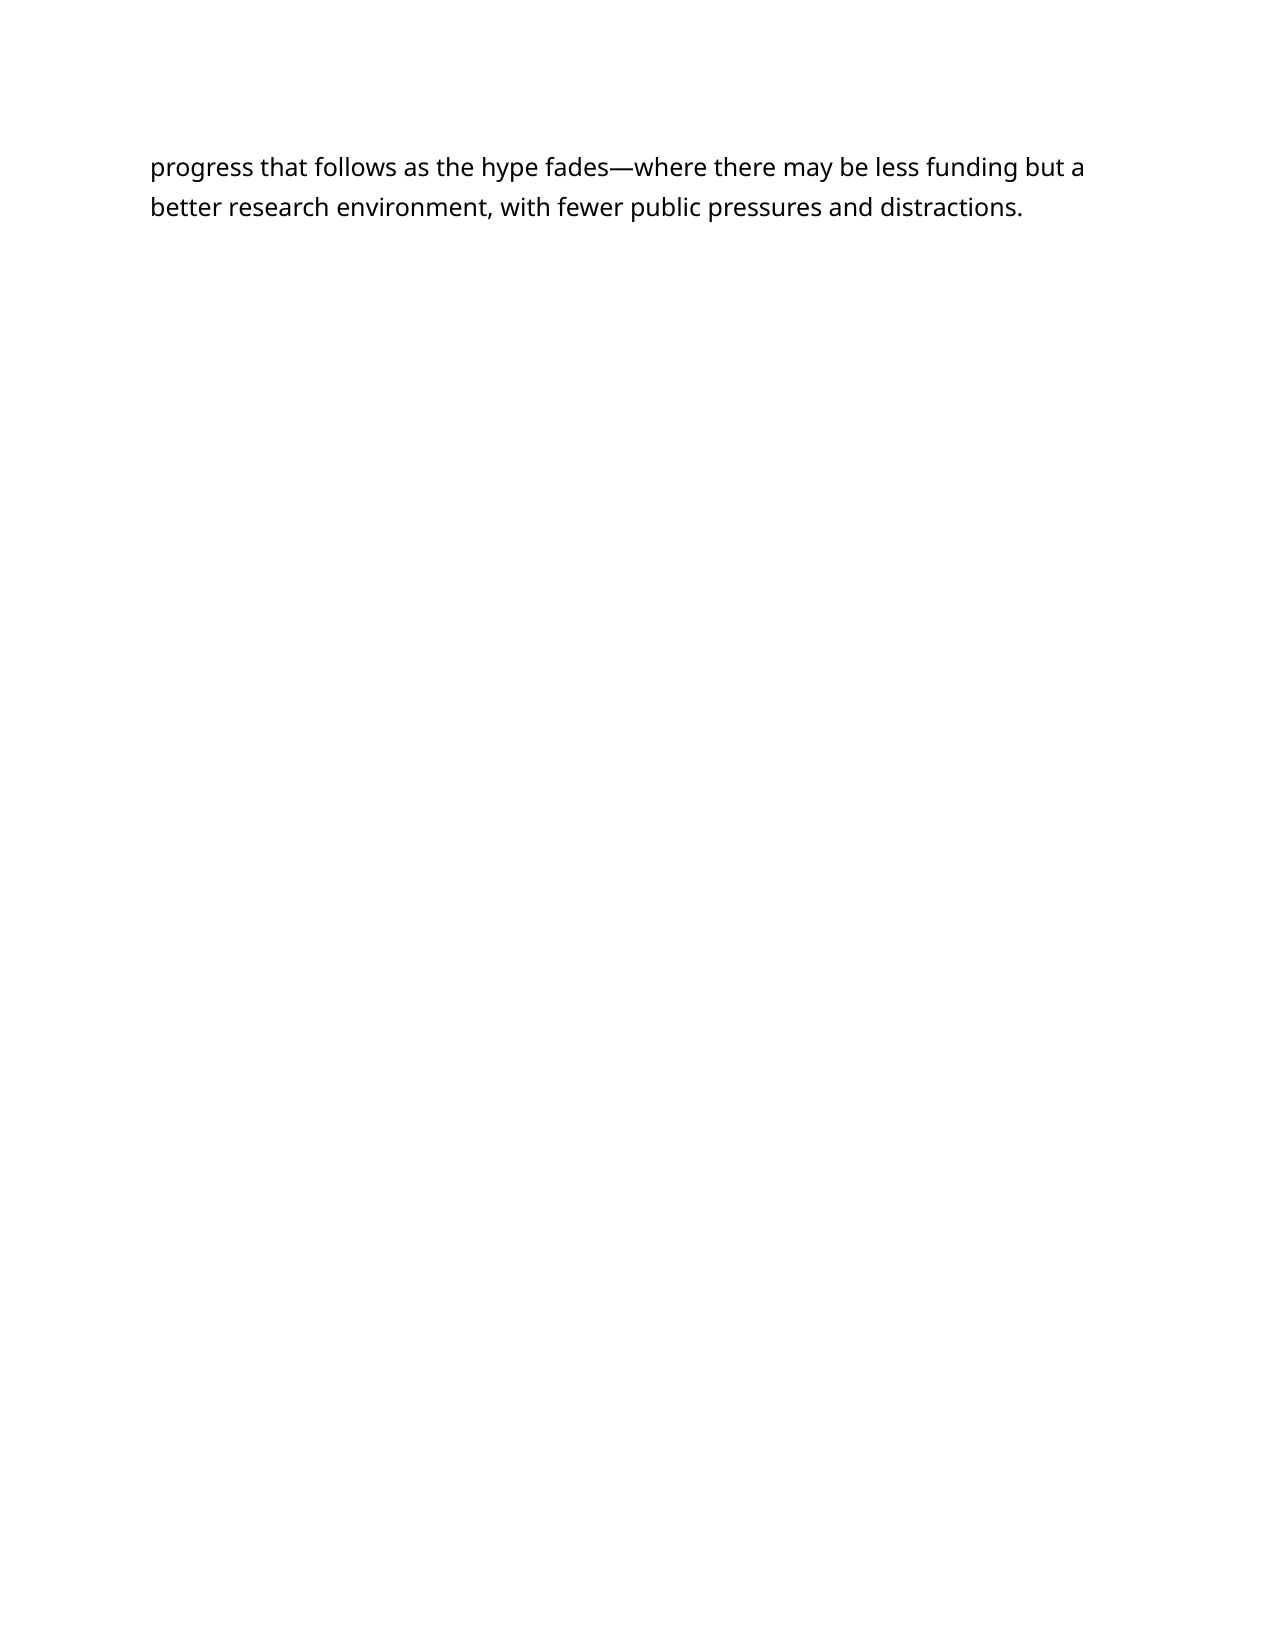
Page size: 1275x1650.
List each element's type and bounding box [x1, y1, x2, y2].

text [150, 150, 1125, 223]
